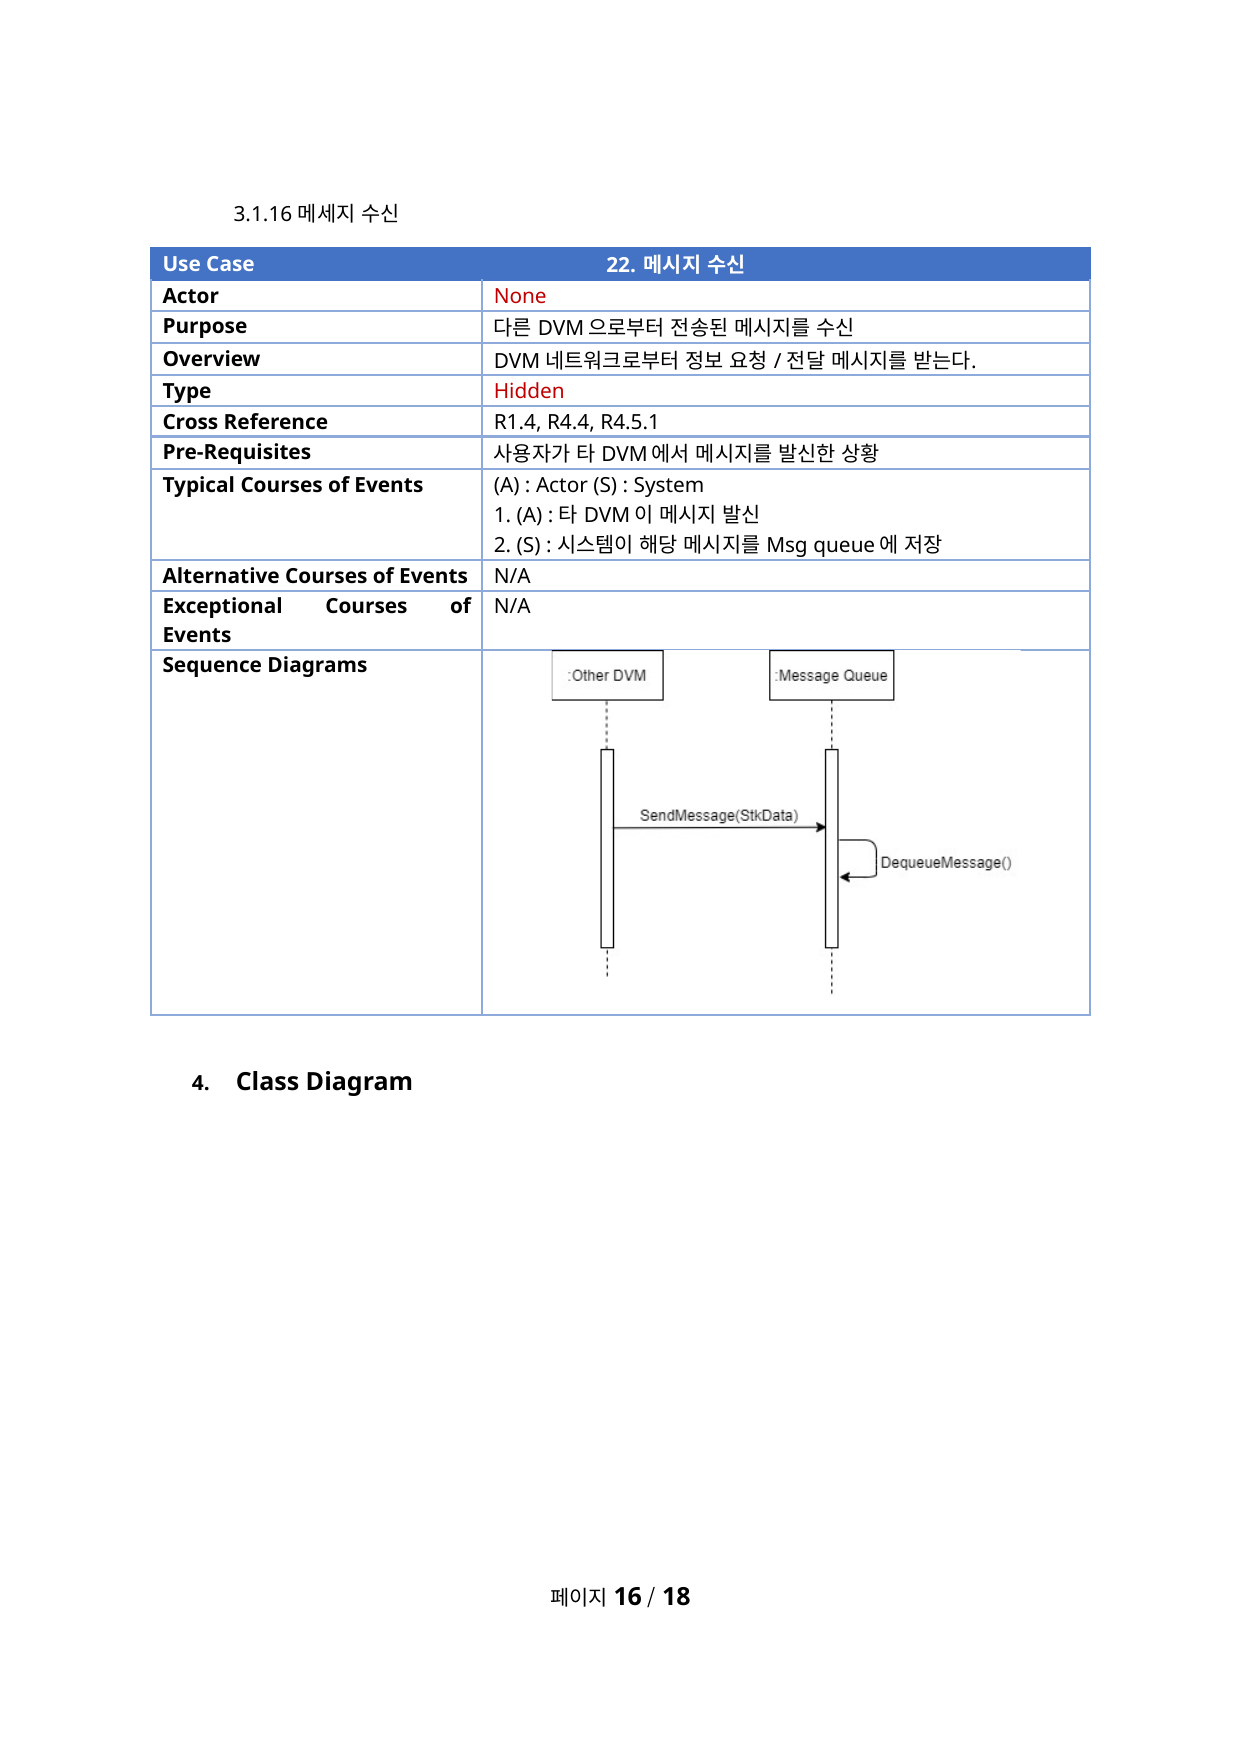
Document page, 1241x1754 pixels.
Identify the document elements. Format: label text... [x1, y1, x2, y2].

text 3.1.16 메세지 수신 [192, 197, 1090, 228]
table_cell Actor [152, 281, 481, 309]
table_cell N/A [483, 592, 1089, 648]
table_header Use Case [152, 249, 482, 279]
table_cell Purpose [152, 312, 481, 342]
table_cell Cross Reference [152, 407, 481, 435]
table_cell [483, 651, 1089, 1014]
table_cell N/A [483, 561, 1089, 589]
table_cell Typical Courses of Events [152, 470, 481, 559]
table_cell Type [152, 376, 481, 405]
table_header 메시지 수신 [483, 249, 1089, 279]
table_cell DVM 네트워크로부터 정보 요청 / 전달 메시지를 받는다. [483, 344, 1089, 374]
table_cell Hidden [483, 376, 1089, 405]
table_cell 다른 DVM으로부터 전송된 메시지를 수신 [483, 312, 1089, 342]
list Class Diagram [192, 1063, 1090, 1097]
table_cell Exceptional Courses of Events [152, 592, 481, 648]
table_cell R1.4, R4.4, R4.5.1 [483, 407, 1089, 435]
table_cell Alternative Courses of Events [152, 561, 481, 589]
table_cell 사용자가 타 DVM에서 메시지를 발신한 상황 [483, 438, 1089, 468]
table_cell None [483, 281, 1089, 309]
table_cell Pre-Requisites [152, 438, 481, 468]
table_cell Overview [152, 344, 481, 374]
table_cell Sequence Diagrams [152, 651, 481, 1014]
table_cell (A) : Actor (S) : System 1. (A) : 타 DVM이 메시지 발신 2. (S) : 시스템이 해당 메시지를 Msg queue에 저장 [483, 470, 1089, 559]
